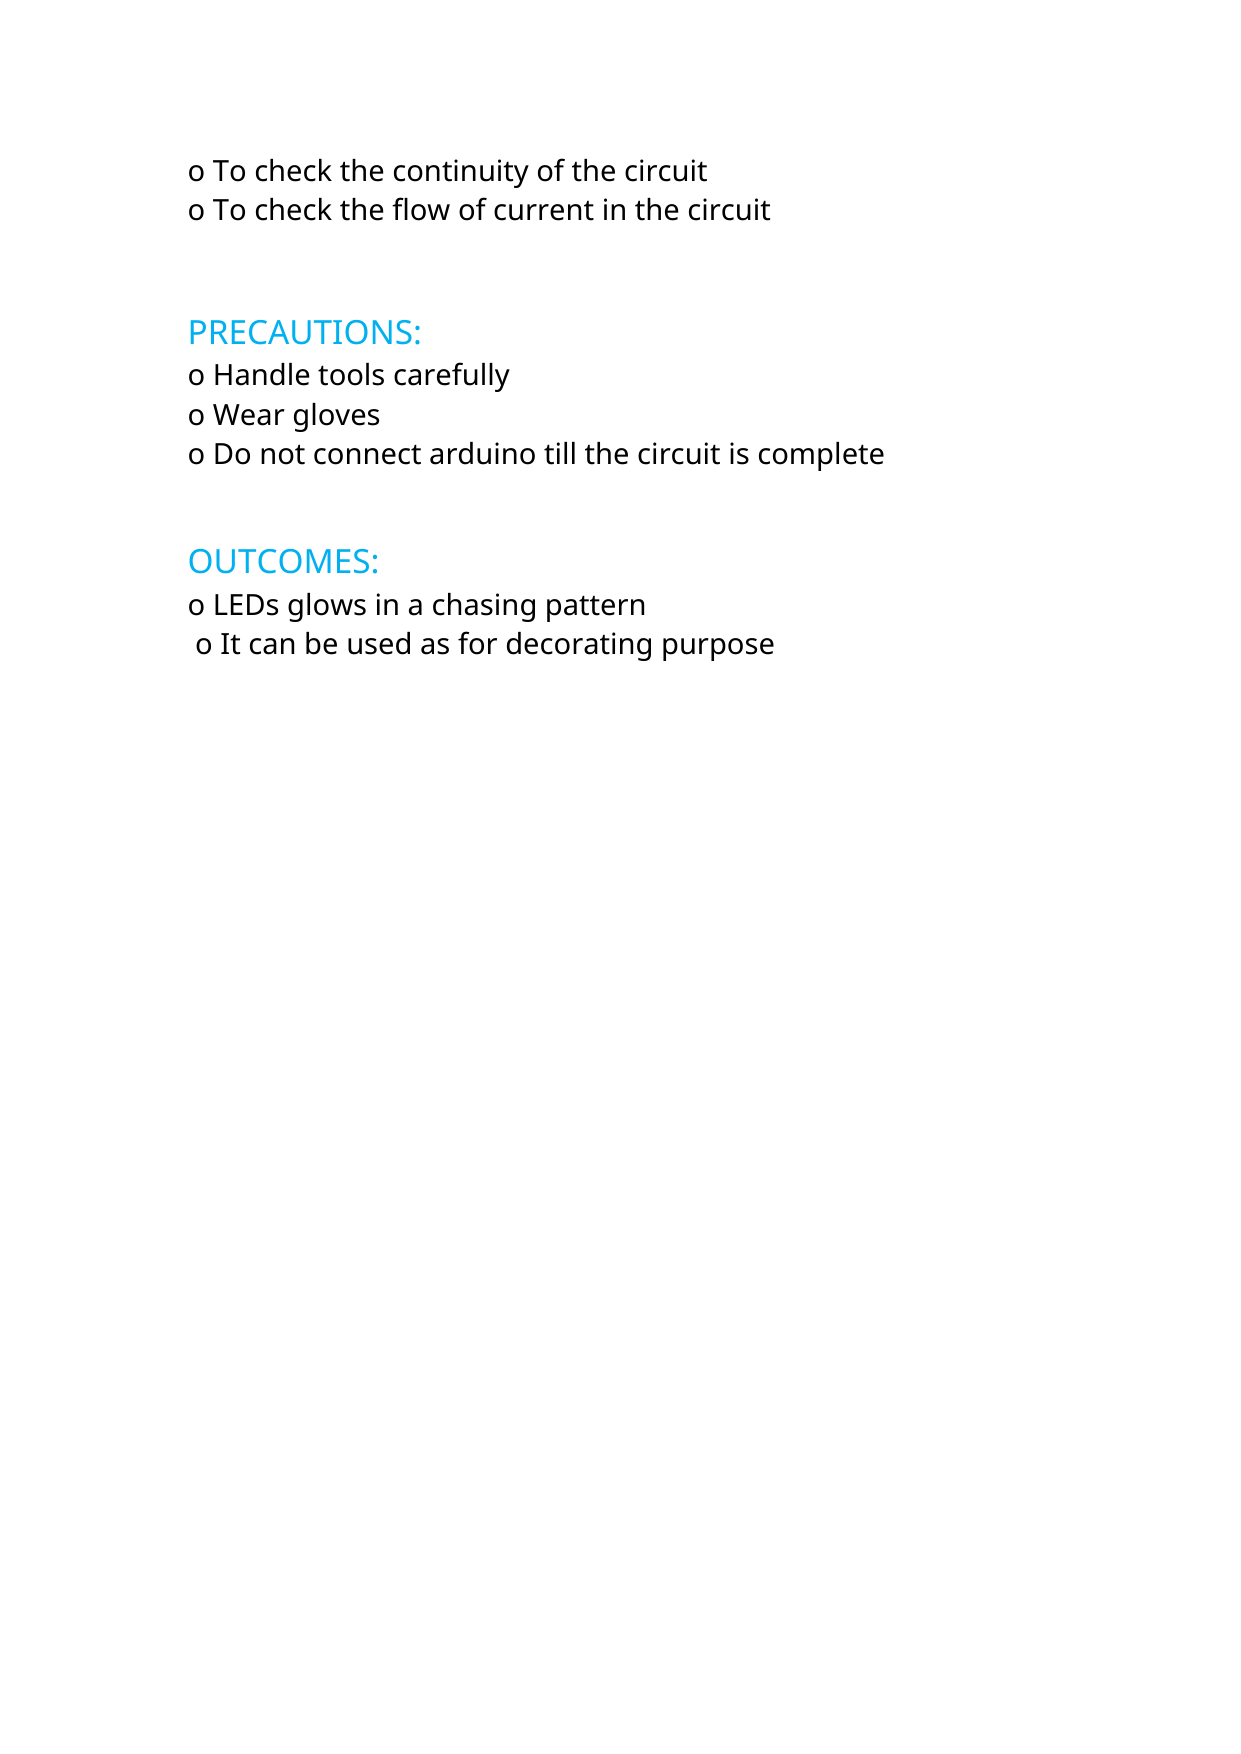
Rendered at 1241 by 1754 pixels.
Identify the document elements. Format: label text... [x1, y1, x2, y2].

text o Do not connect arduino till the circuit is complete [187, 433, 1053, 473]
text PRECAUTIONS: [187, 309, 1053, 354]
text o LEDs glows in a chasing pattern [187, 584, 1053, 623]
text o Handle tools carefully [187, 354, 1053, 394]
text o To check the continuity of the circuit [187, 150, 1053, 190]
text o It can be used as for decorating purpose [187, 623, 1053, 663]
text o To check the flow of current in the circuit [187, 190, 1053, 229]
text OUTCOMES: [187, 538, 1053, 584]
text o Wear gloves [187, 394, 1053, 433]
